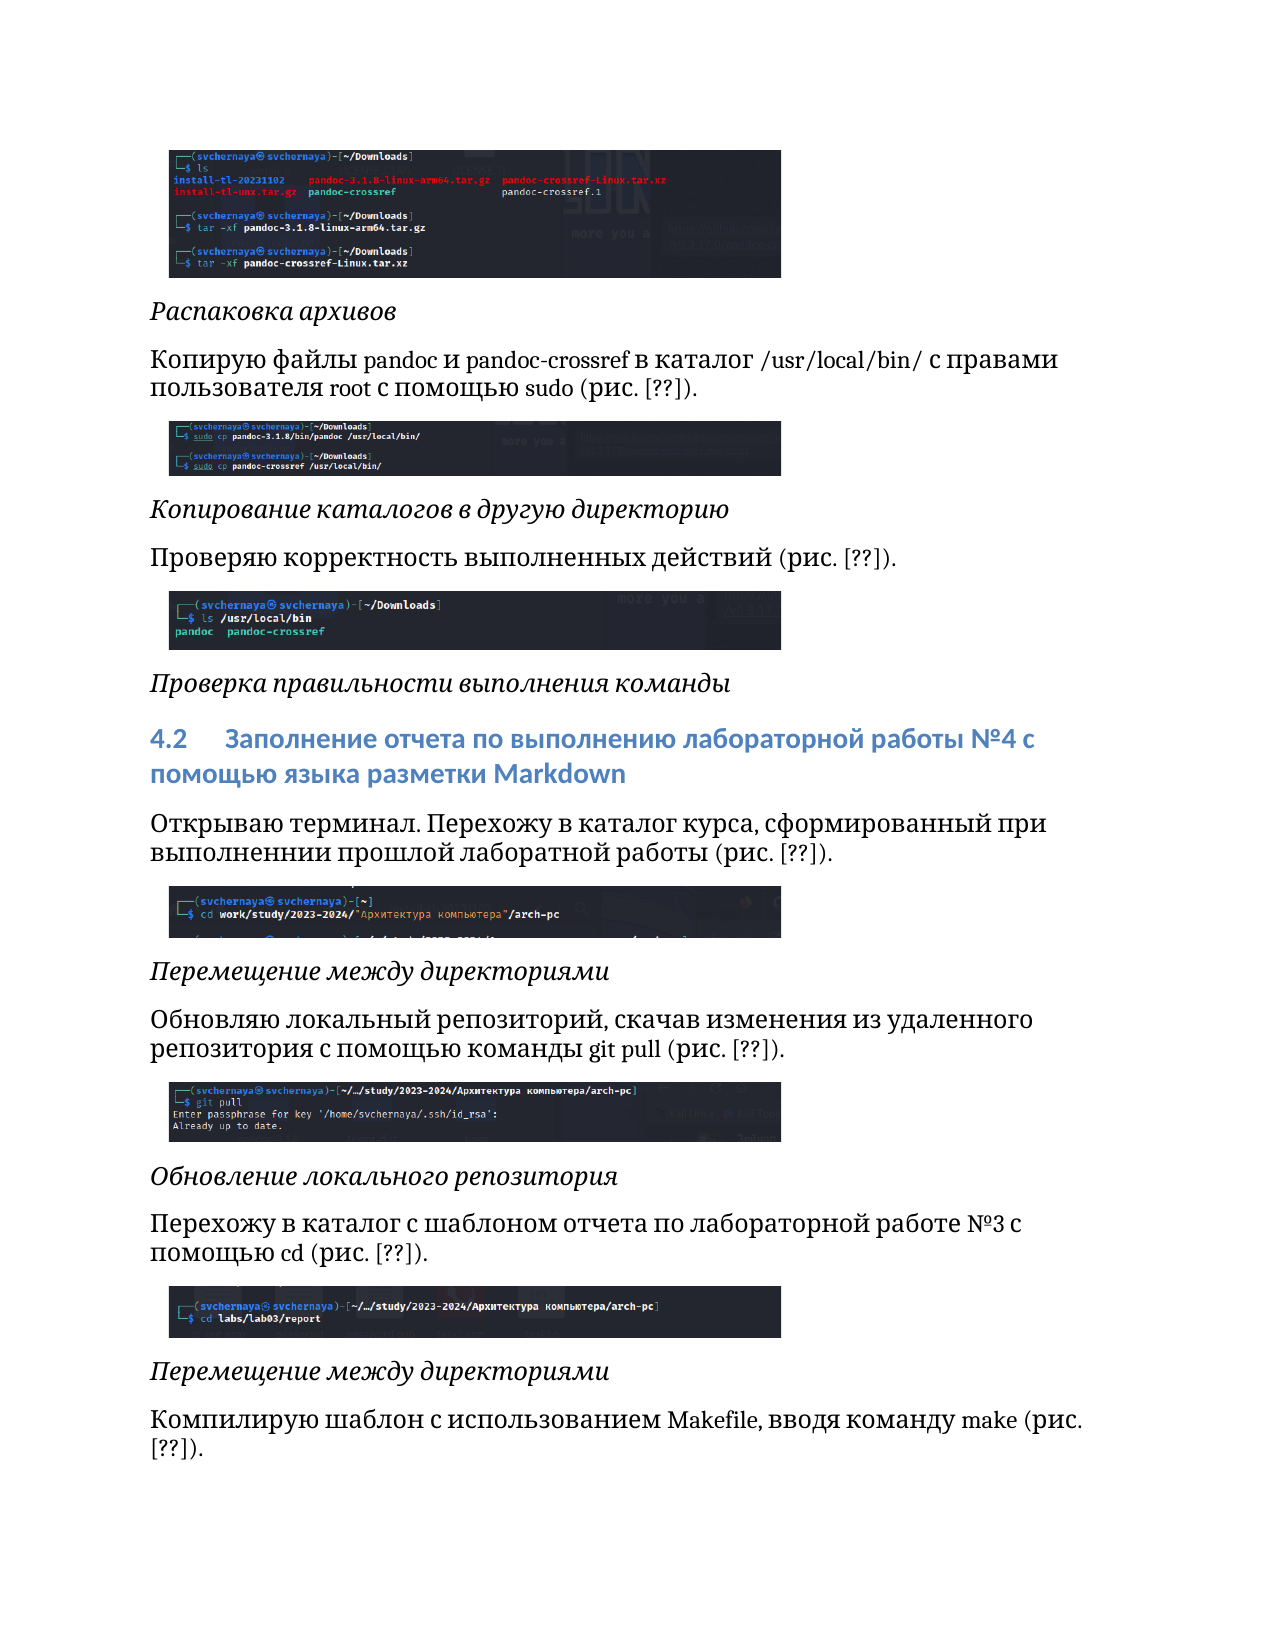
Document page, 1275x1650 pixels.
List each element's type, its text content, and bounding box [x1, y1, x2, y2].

text Компилирую шаблон с использованием Makefile, вводя команду make (рис. [??]). [150, 1406, 1125, 1463]
text Обновляю локальный репозиторий, скачав изменения из удаленного репозитория с помощью команды git pull (рис. [??]). [150, 1006, 1125, 1063]
subtitle 4.2 Заполнение отчета по выполнению лабораторной работы №4 с помощью языка разметки Markdown [150, 720, 1125, 791]
text Открываю терминал. Перехожу в каталог курса, сформированный при выполненнии прошлой лаборатной работы (рис. [??]). [150, 810, 1125, 867]
text Обновление локального репозитория [150, 1163, 1125, 1192]
text Проверяю корректность выполненных действий (рис. [??]). [150, 543, 1125, 572]
text Перемещение между директориями [150, 1358, 1125, 1387]
text Копирую файлы pandoc и pandoc-crossref в каталог /usr/local/bin/ с правами пользователя root с помощью sudo (рис. [??]). [150, 346, 1125, 403]
text Перемещение между директориями [150, 958, 1125, 987]
picture [168, 886, 782, 938]
text Копирование каталогов в другую директорию [150, 496, 1125, 525]
picture [168, 150, 782, 278]
picture [168, 1286, 782, 1338]
text Распаковка архивов [150, 298, 1125, 327]
picture [168, 1082, 782, 1142]
text Проверка правильности выполнения команды [150, 670, 1125, 699]
picture [168, 421, 782, 476]
picture [168, 591, 782, 650]
text Перехожу в каталог с шаблоном отчета по лабораторной работе №3 с помощью cd (рис. [??]). [150, 1210, 1125, 1268]
